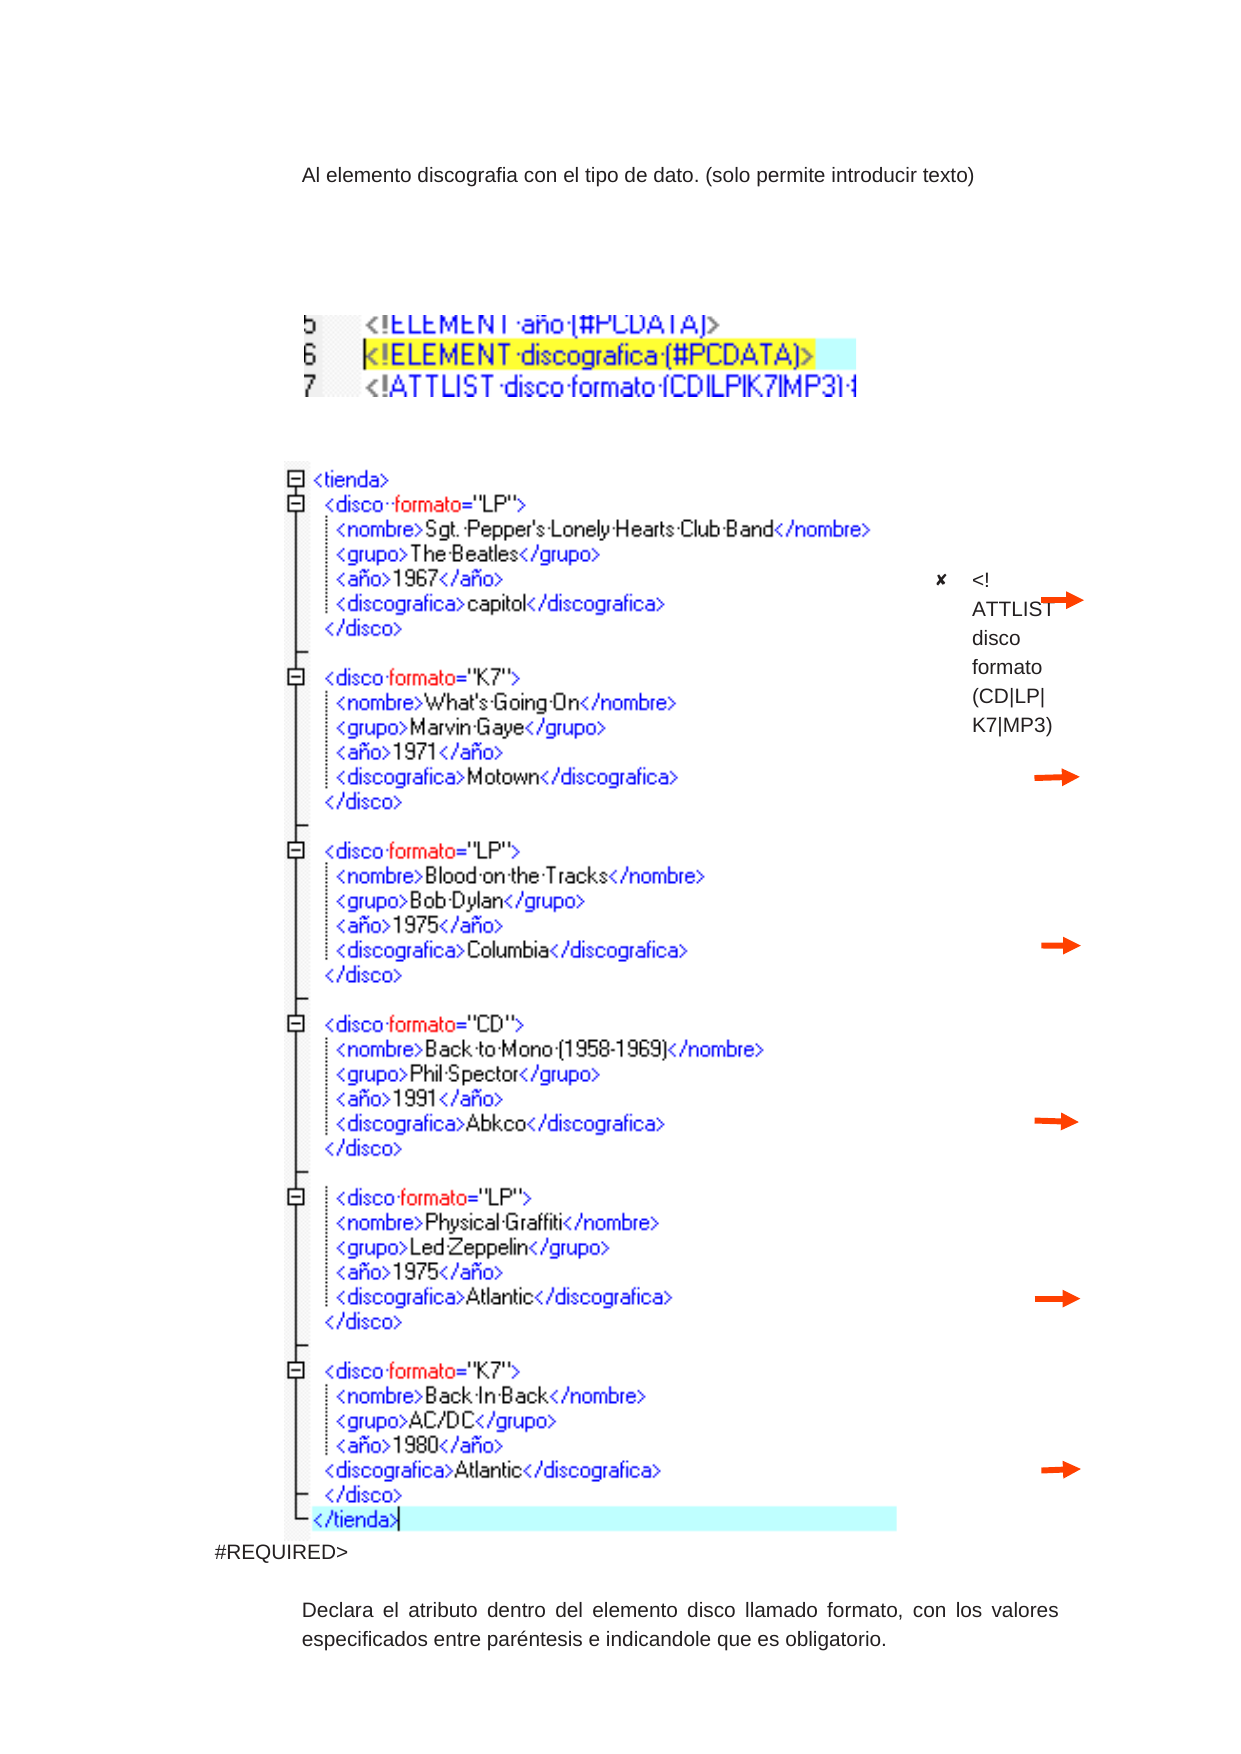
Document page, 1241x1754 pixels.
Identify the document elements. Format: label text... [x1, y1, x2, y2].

text Al elemento discografia con el tipo de dato. (solo permite introducir texto) [302, 162, 1060, 186]
picture [284, 461, 897, 1541]
text Declara el atributo dentro del elemento disco llamado formato, con los valores especificados entre paréntesis e indicandole que es obligatorio. [302, 1598, 1060, 1651]
picture [304, 315, 857, 397]
